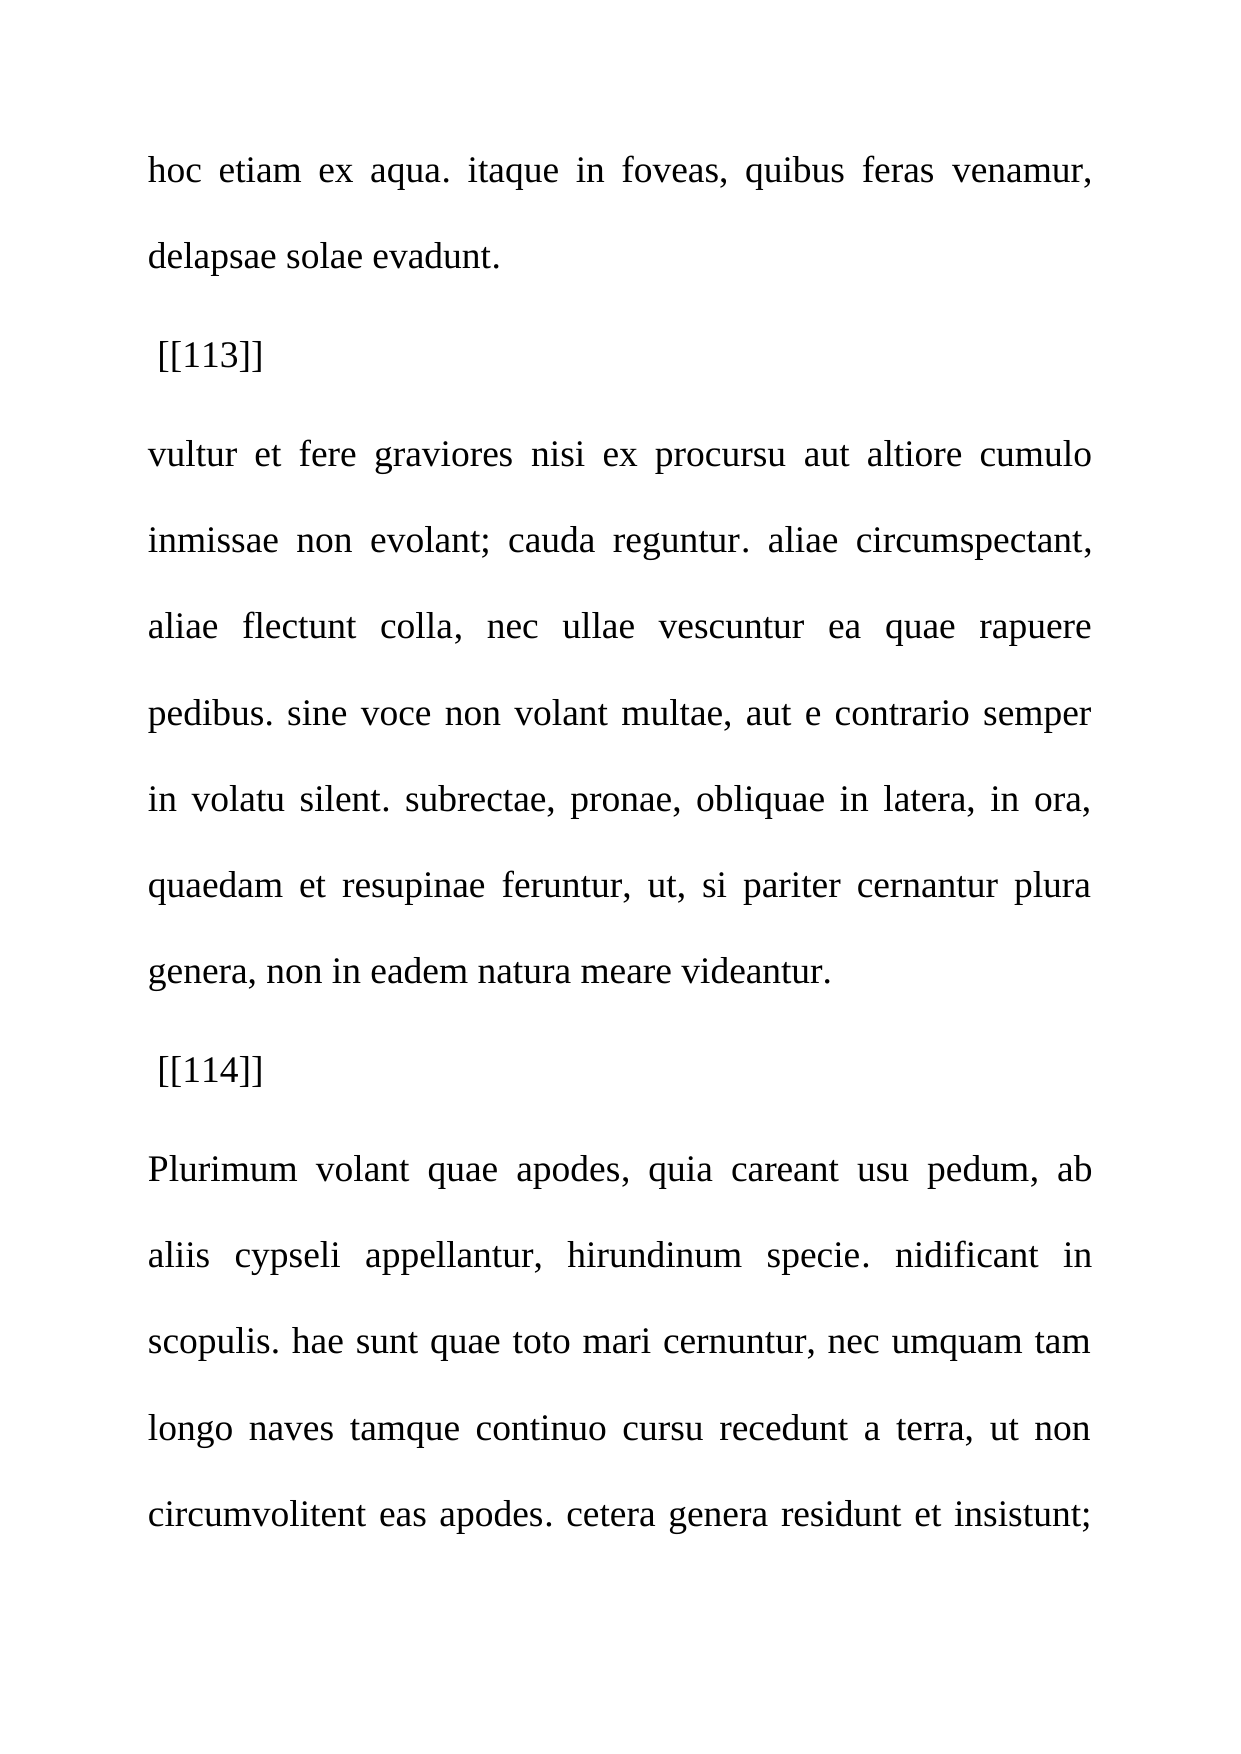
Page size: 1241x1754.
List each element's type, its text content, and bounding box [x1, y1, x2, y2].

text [148, 1146, 1092, 1534]
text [148, 148, 1092, 277]
text [[114]] [148, 1048, 1092, 1091]
text [[113]] [148, 333, 1092, 376]
text vultur et fere graviores nisi ex procursu aut altiore cumulo inmissae non evolant; cauda reguntur. aliae circumspectant, aliae flectunt colla, nec ullae vescuntur ea quae rapuere pedibus. sine voce non volant multae, aut e contrario semper in volatu silent. subrectae, pronae, obliquae in latera, in ora, quaedam et resupinae feruntur, ut, si pariter cernantur plura genera, non in eadem natura meare videantur. [148, 431, 1092, 992]
